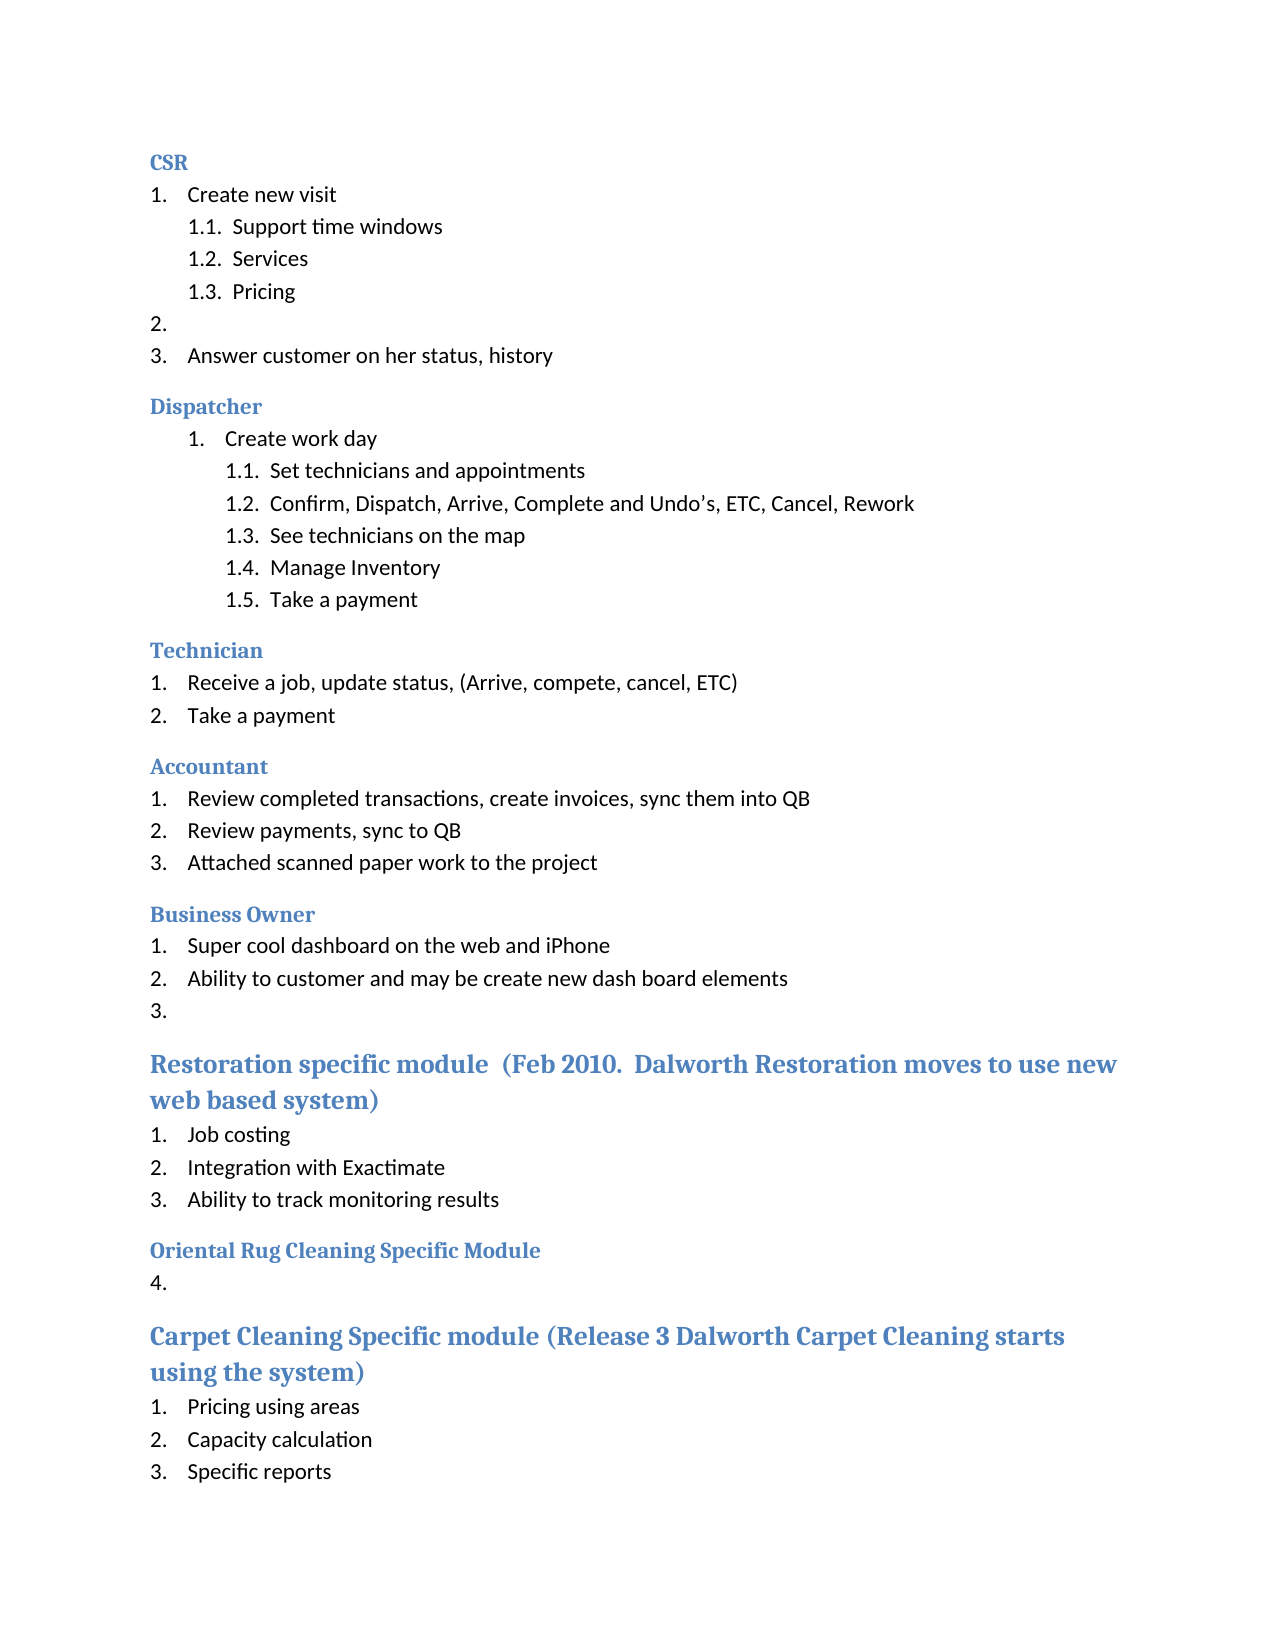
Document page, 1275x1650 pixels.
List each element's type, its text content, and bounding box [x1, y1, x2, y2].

subtitle Restoration specific module (Feb 2010. Dalworth Restoration moves to use new web based system) [150, 1049, 1125, 1116]
list Confirm, Dispatch, Arrive, Complete and Undo’s, ETC, Cancel, Rework [225, 489, 1125, 517]
list Take a payment [225, 585, 1125, 613]
list Pricing using areas [150, 1392, 1125, 1421]
list Create work day [187, 424, 1125, 452]
list Services [187, 244, 1125, 273]
list See technicians on the map [225, 521, 1125, 549]
subtitle CSR [150, 150, 1125, 176]
subtitle Carpet Cleaning Specific module (Release 3 Dalworth Carpet Cleaning starts using the system) [150, 1321, 1125, 1388]
list Set technicians and appointments [225, 457, 1125, 484]
subtitle Accountant [150, 754, 1125, 780]
list Take a payment [150, 701, 1125, 729]
list Review payments, sync to QB [150, 816, 1125, 844]
subtitle Technician [150, 638, 1125, 665]
list Integration with Exactimate [150, 1153, 1125, 1181]
list Receive a job, update status, (Arrive, compete, cancel, ETC) [150, 668, 1125, 697]
subtitle Oriental Rug Cleaning Specific Module [150, 1238, 1125, 1264]
list Ability to customer and may be create new dash board elements [150, 964, 1125, 992]
list Review completed transactions, create invoices, sync them into QB [150, 784, 1125, 812]
subtitle Business Owner [150, 901, 1125, 928]
list Capacity calculation [150, 1425, 1125, 1453]
subtitle Dispatcher [150, 394, 1125, 421]
list Create new visit [150, 180, 1125, 208]
list Job costing [150, 1120, 1125, 1148]
list Ability to track monitoring results [150, 1185, 1125, 1213]
list Support time windows [187, 212, 1125, 240]
list Super cool dashboard on the web and iPhone [150, 932, 1125, 959]
list Specific reports [150, 1457, 1125, 1485]
list Answer customer on her status, history [150, 341, 1125, 369]
list Manage Inventory [225, 553, 1125, 581]
list Attached scanned paper work to the project [150, 848, 1125, 876]
list Pricing [187, 277, 1125, 305]
